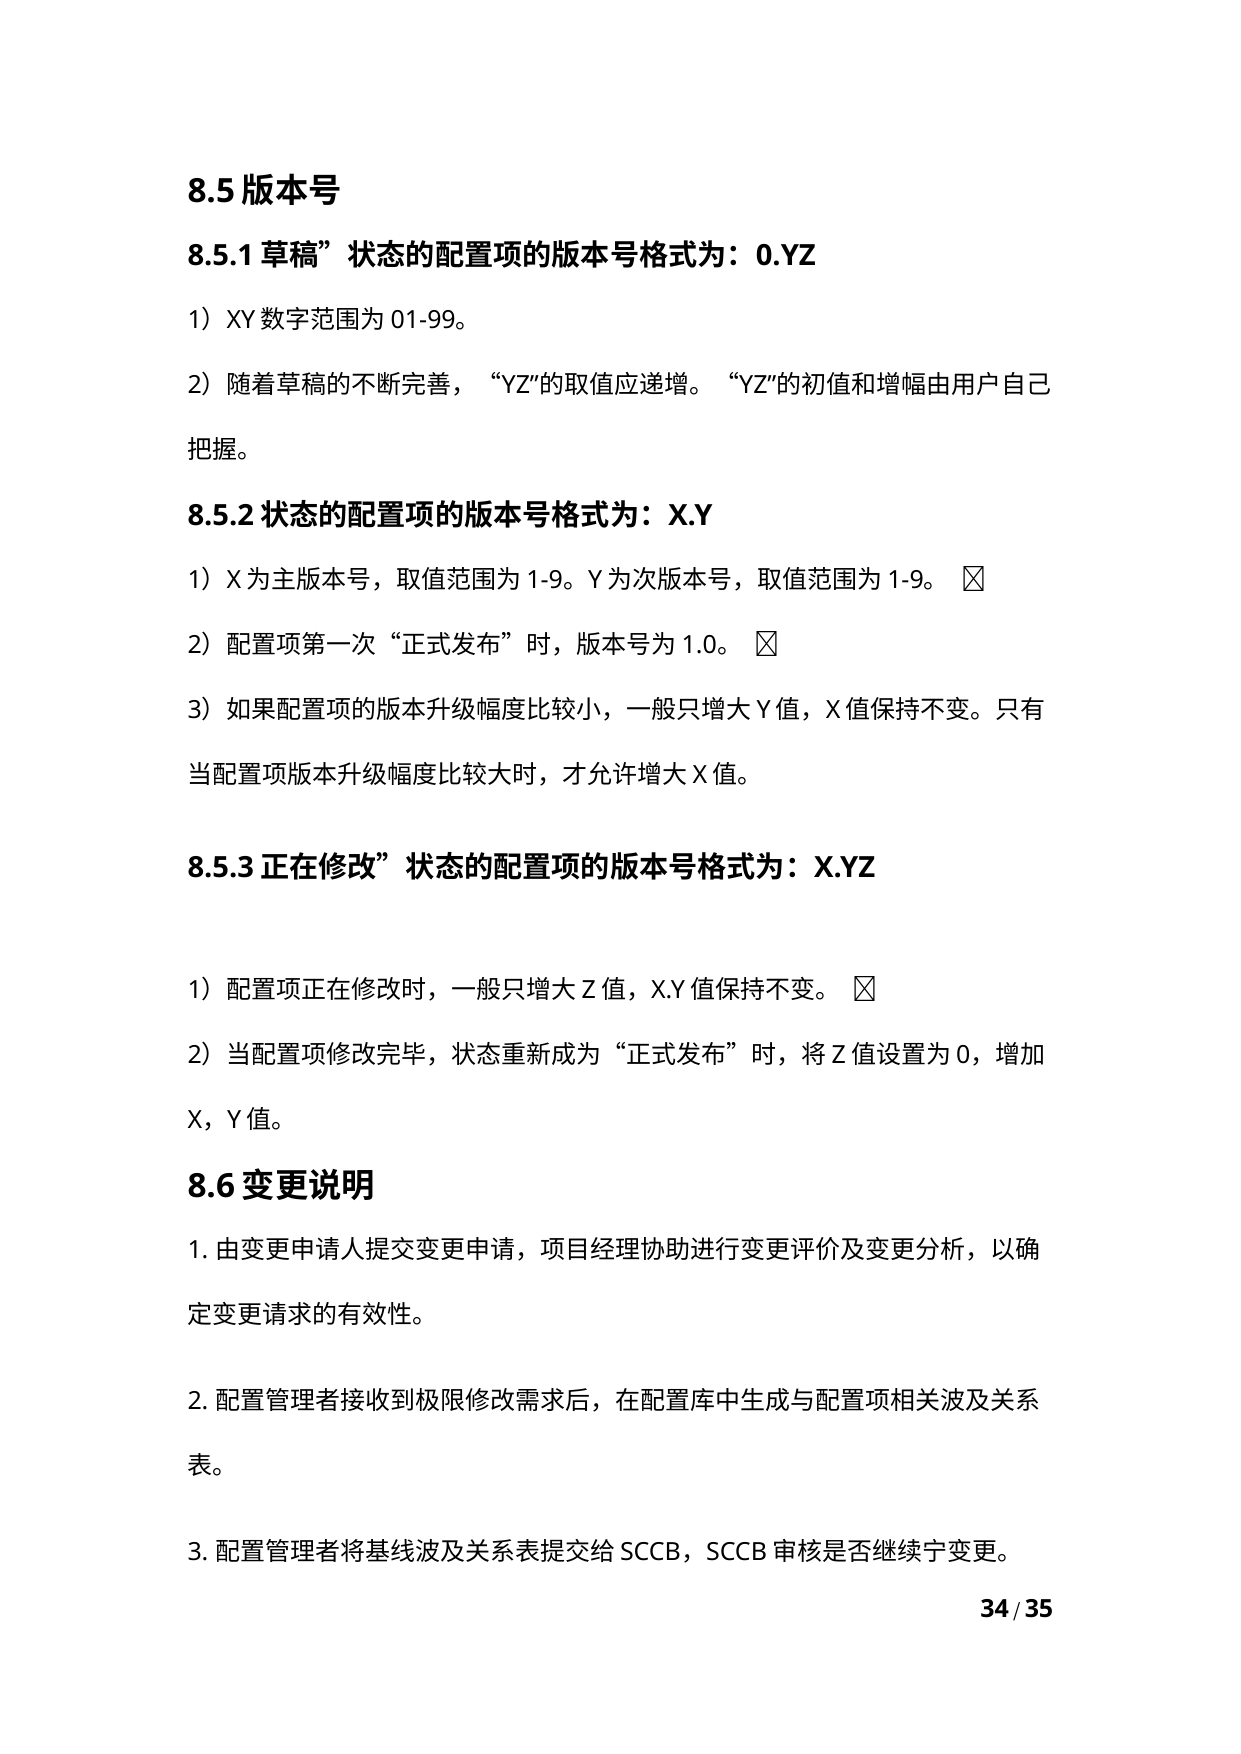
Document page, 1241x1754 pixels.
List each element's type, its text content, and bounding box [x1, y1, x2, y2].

text 2）配置项第一次“正式发布”时，版本号为1.0。  [187, 611, 1053, 676]
text 3）如果配置项的版本升级幅度比较小，一般只增大Y值，X值保持不变。只有当配置项版本升级幅度比较大时，才允许增大X值。 [187, 676, 1053, 806]
text 2）当配置项修改完毕，状态重新成为“正式发布”时，将Z值设置为0，增加X，Y值。 [187, 1021, 1053, 1151]
text 1）X为主版本号，取值范围为1-9。Y为次版本号，取值范围为1-9。  [187, 546, 1053, 611]
text 8.6变更说明 [187, 1151, 1053, 1216]
text 1）XY数字范围为01-99。 [187, 286, 1053, 351]
text 2）随着草稿的不断完善，“YZ”的取值应递增。“YZ”的初值和增幅由用户自己把握。 [187, 351, 1053, 481]
text 8.5.2状态的配置项的版本号格式为：X.Y [187, 481, 1053, 546]
text 1. 由变更申请人提交变更申请，项目经理协助进行变更评价及变更分析，以确定变更请求的有效性。 [187, 1216, 1053, 1346]
text 8.5版本号 [187, 156, 1053, 221]
text 1）配置项正在修改时，一般只增大Z值，X.Y值保持不变。  [187, 956, 1053, 1021]
text 2. 配置管理者接收到极限修改需求后，在配置库中生成与配置项相关波及关系表。 [187, 1366, 1053, 1496]
text 3. 配置管理者将基线波及关系表提交给SCCB，SCCB审核是否继续宁变更。 [187, 1517, 1053, 1582]
subtitle 8.5.3正在修改”状态的配置项的版本号格式为：X.YZ [187, 833, 1053, 898]
text 8.5.1草稿”状态的配置项的版本号格式为：0.YZ [187, 221, 1053, 286]
